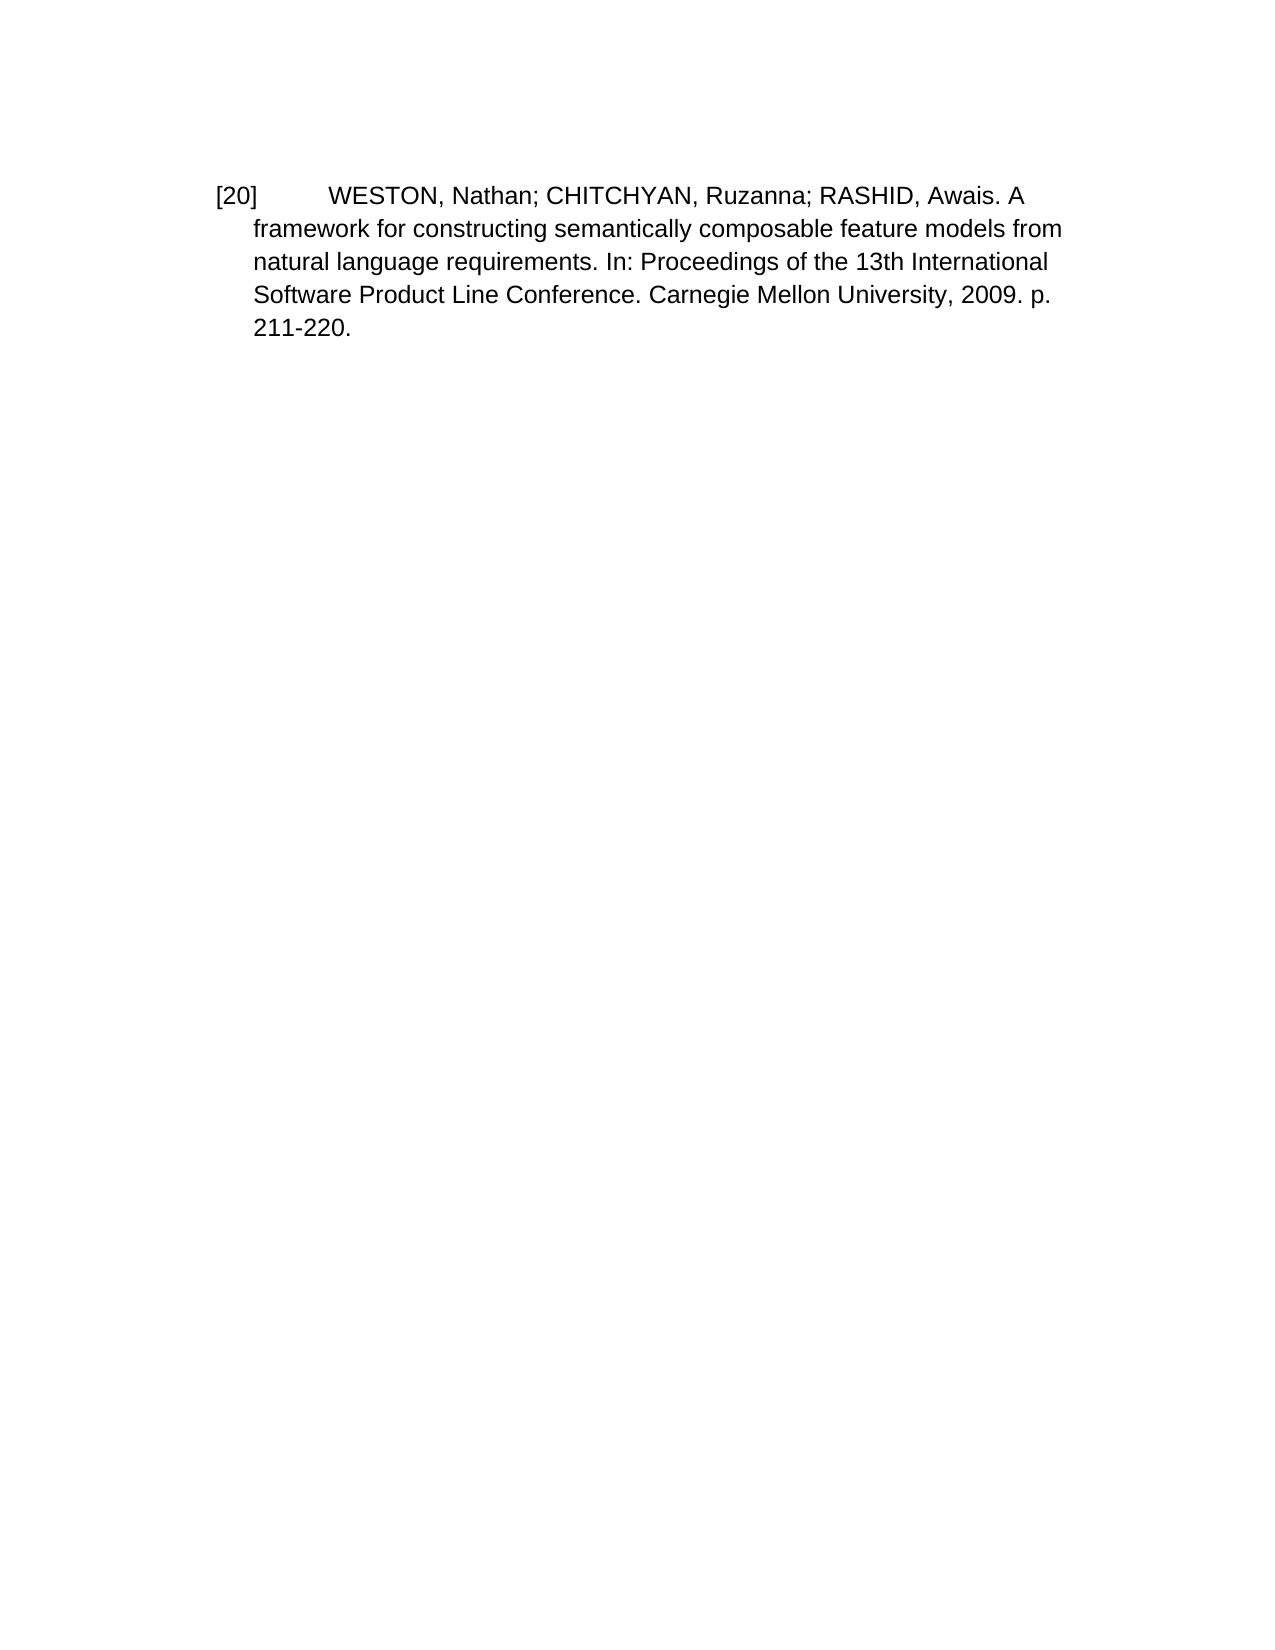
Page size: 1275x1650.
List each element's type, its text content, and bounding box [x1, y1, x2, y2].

list WESTON, Nathan; CHITCHYAN, Ruzanna; RASHID, Awais. A framework for constructing semantically composable feature models from natural language requirements. In: Proceedings of the 13th International Software Product Line Conference. Carnegie Mellon University, 2009. p. 211-220. [216, 181, 1098, 341]
